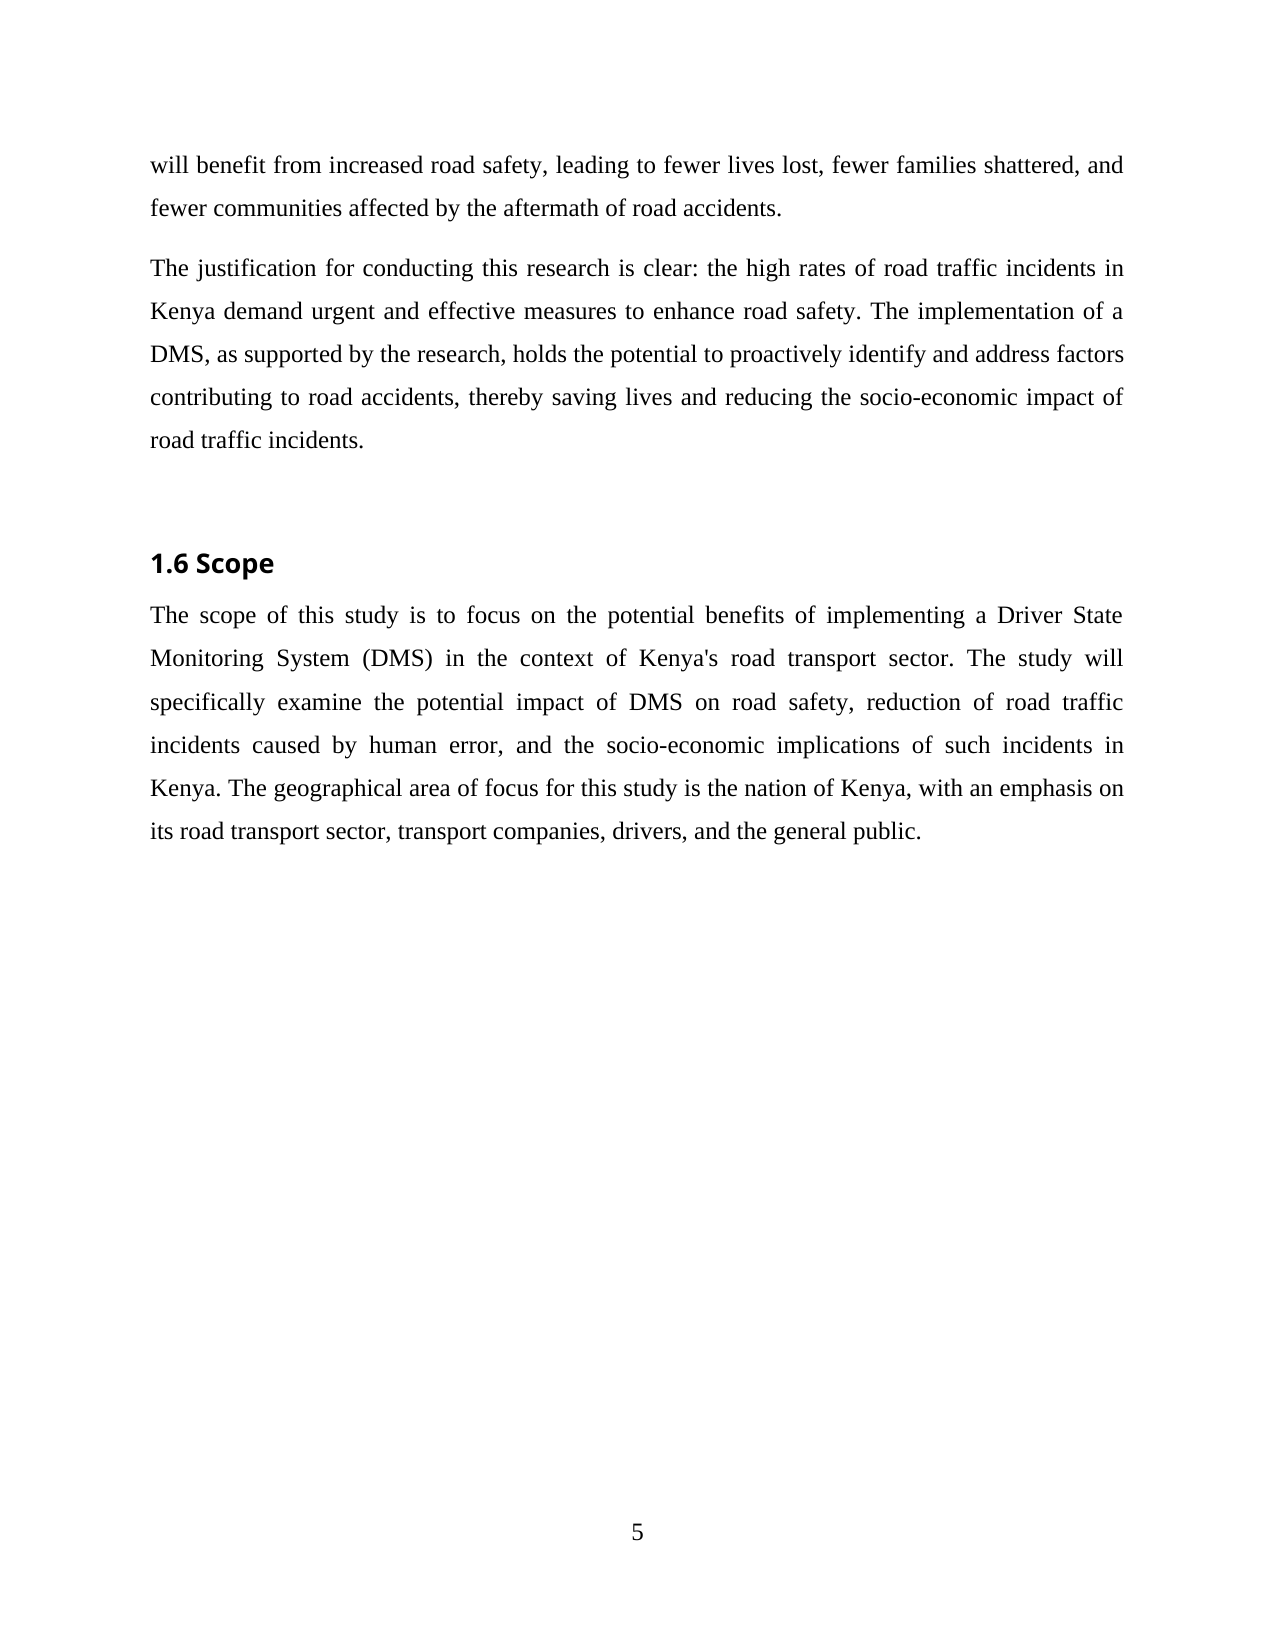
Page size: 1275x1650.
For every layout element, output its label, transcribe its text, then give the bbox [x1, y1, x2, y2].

text The justification for conducting this research is clear: the high rates of road traffic incidents in Kenya demand urgent and effective measures to enhance road safety. The implementation of a DMS, as supported by the research, holds the potential to proactively identify and address factors contributing to road accidents, thereby saving lives and reducing the socio-economic impact of road traffic incidents. [150, 253, 1125, 454]
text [150, 150, 1125, 222]
subtitle 1.6 Scope [150, 545, 1125, 582]
text The scope of this study is to focus on the potential benefits of implementing a Driver State Monitoring System (DMS) in the context of Kenya's road transport sector. The study will specifically examine the potential impact of DMS on road safety, reduction of road traffic incidents caused by human error, and the socio-economic implications of such incidents in Kenya. The geographical area of focus for this study is the nation of Kenya, with an emphasis on its road transport sector, transport companies, drivers, and the general public. [150, 600, 1125, 845]
